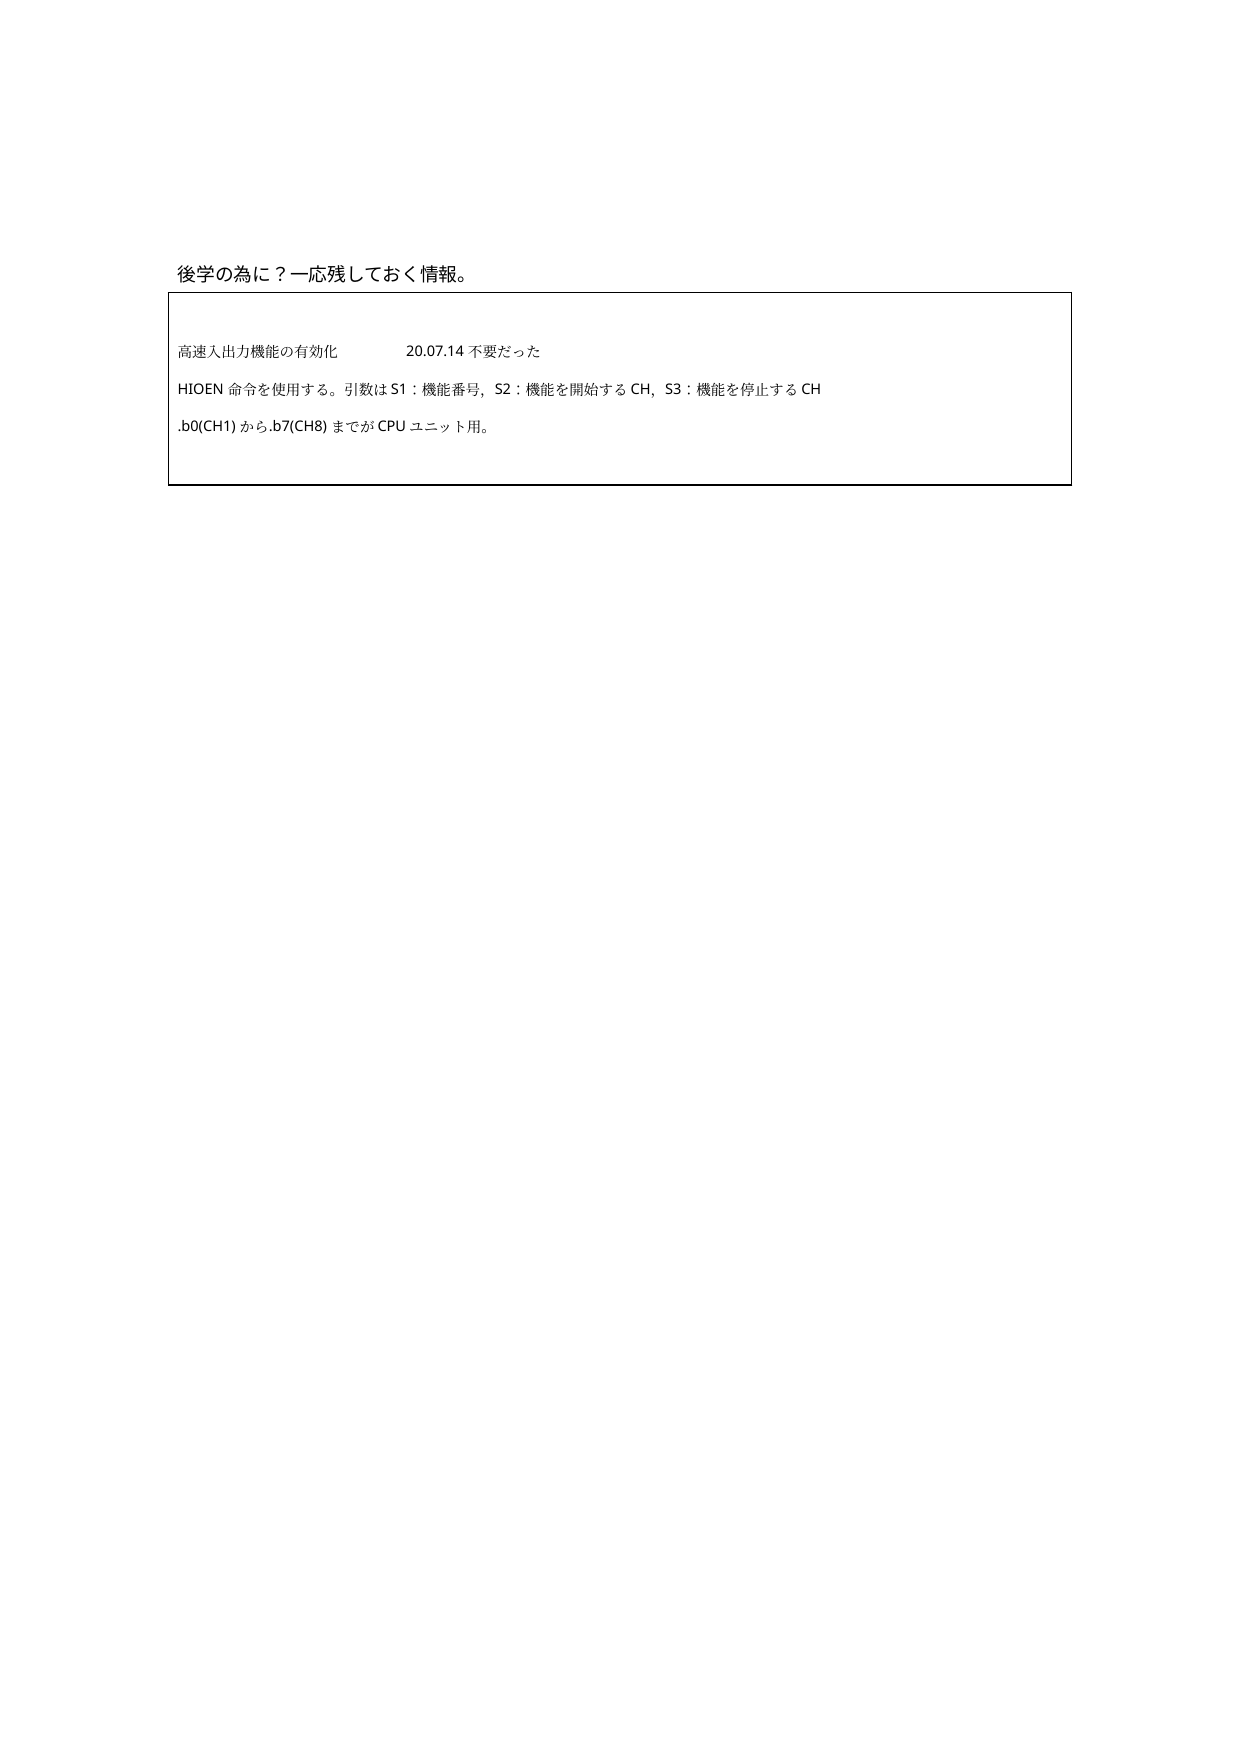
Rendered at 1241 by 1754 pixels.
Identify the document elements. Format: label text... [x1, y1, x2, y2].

text 後学の為に？一応残しておく情報。 [177, 254, 1063, 292]
text .b0(CH1) から.b7(CH8) までがCPUユニット用。 [177, 407, 1063, 445]
text HIOEN 命令を使用する。引数はS1：機能番号，S2：機能を開始するCH，S3：機能を停止するCH [177, 370, 1063, 407]
text 高速入出力機能の有効化 20.07.14 不要だった [177, 332, 1063, 370]
